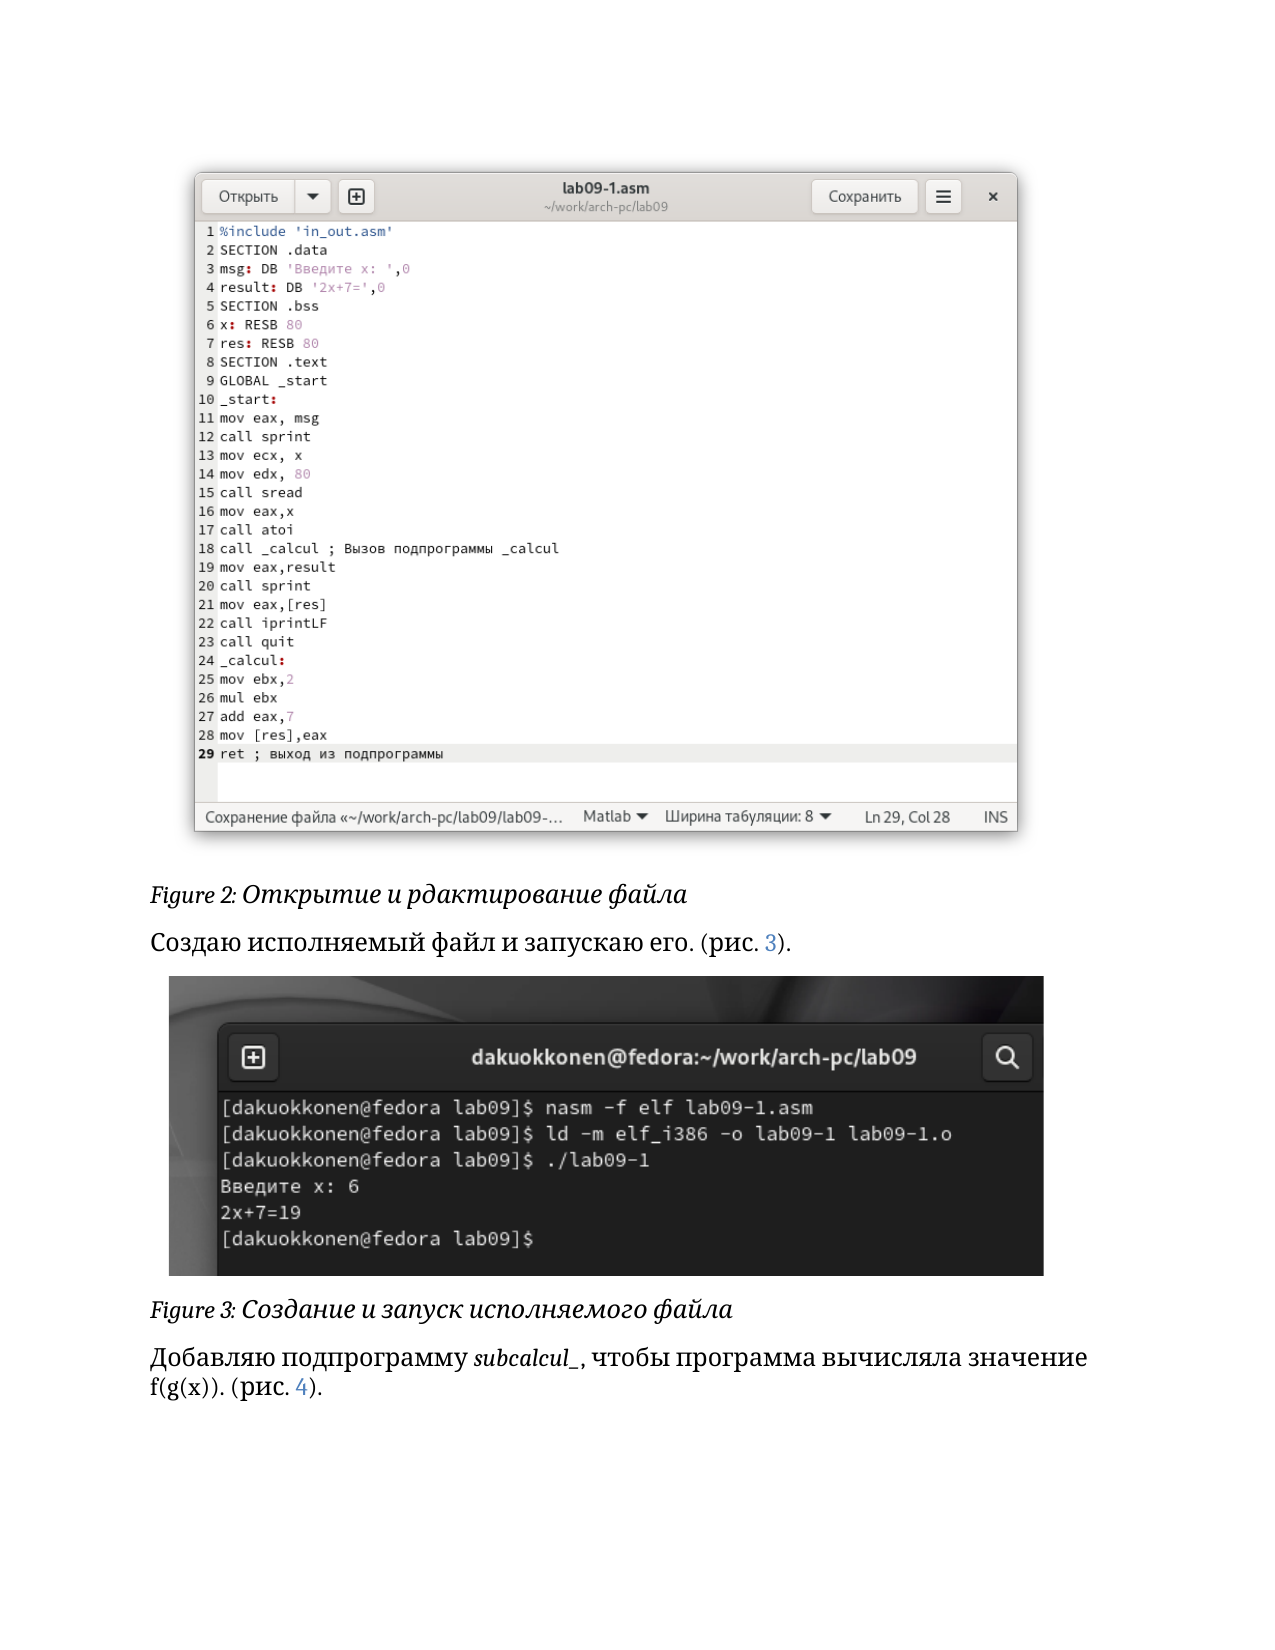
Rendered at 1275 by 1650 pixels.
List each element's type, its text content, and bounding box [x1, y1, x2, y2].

picture [168, 150, 1044, 861]
text Добавляю подпрограмму subcalcul_, чтобы программа вычисляла значение f(g(x)). (рис. 4). [150, 1344, 1125, 1401]
text Создаю исполняемый файл и запускаю его. (рис. 3). [150, 929, 1125, 958]
picture [168, 976, 1044, 1276]
text Figure 3: Создание и запуск исполняемого файла [150, 1296, 1125, 1325]
text Figure 2: Открытие и рдактирование файла [150, 881, 1125, 910]
